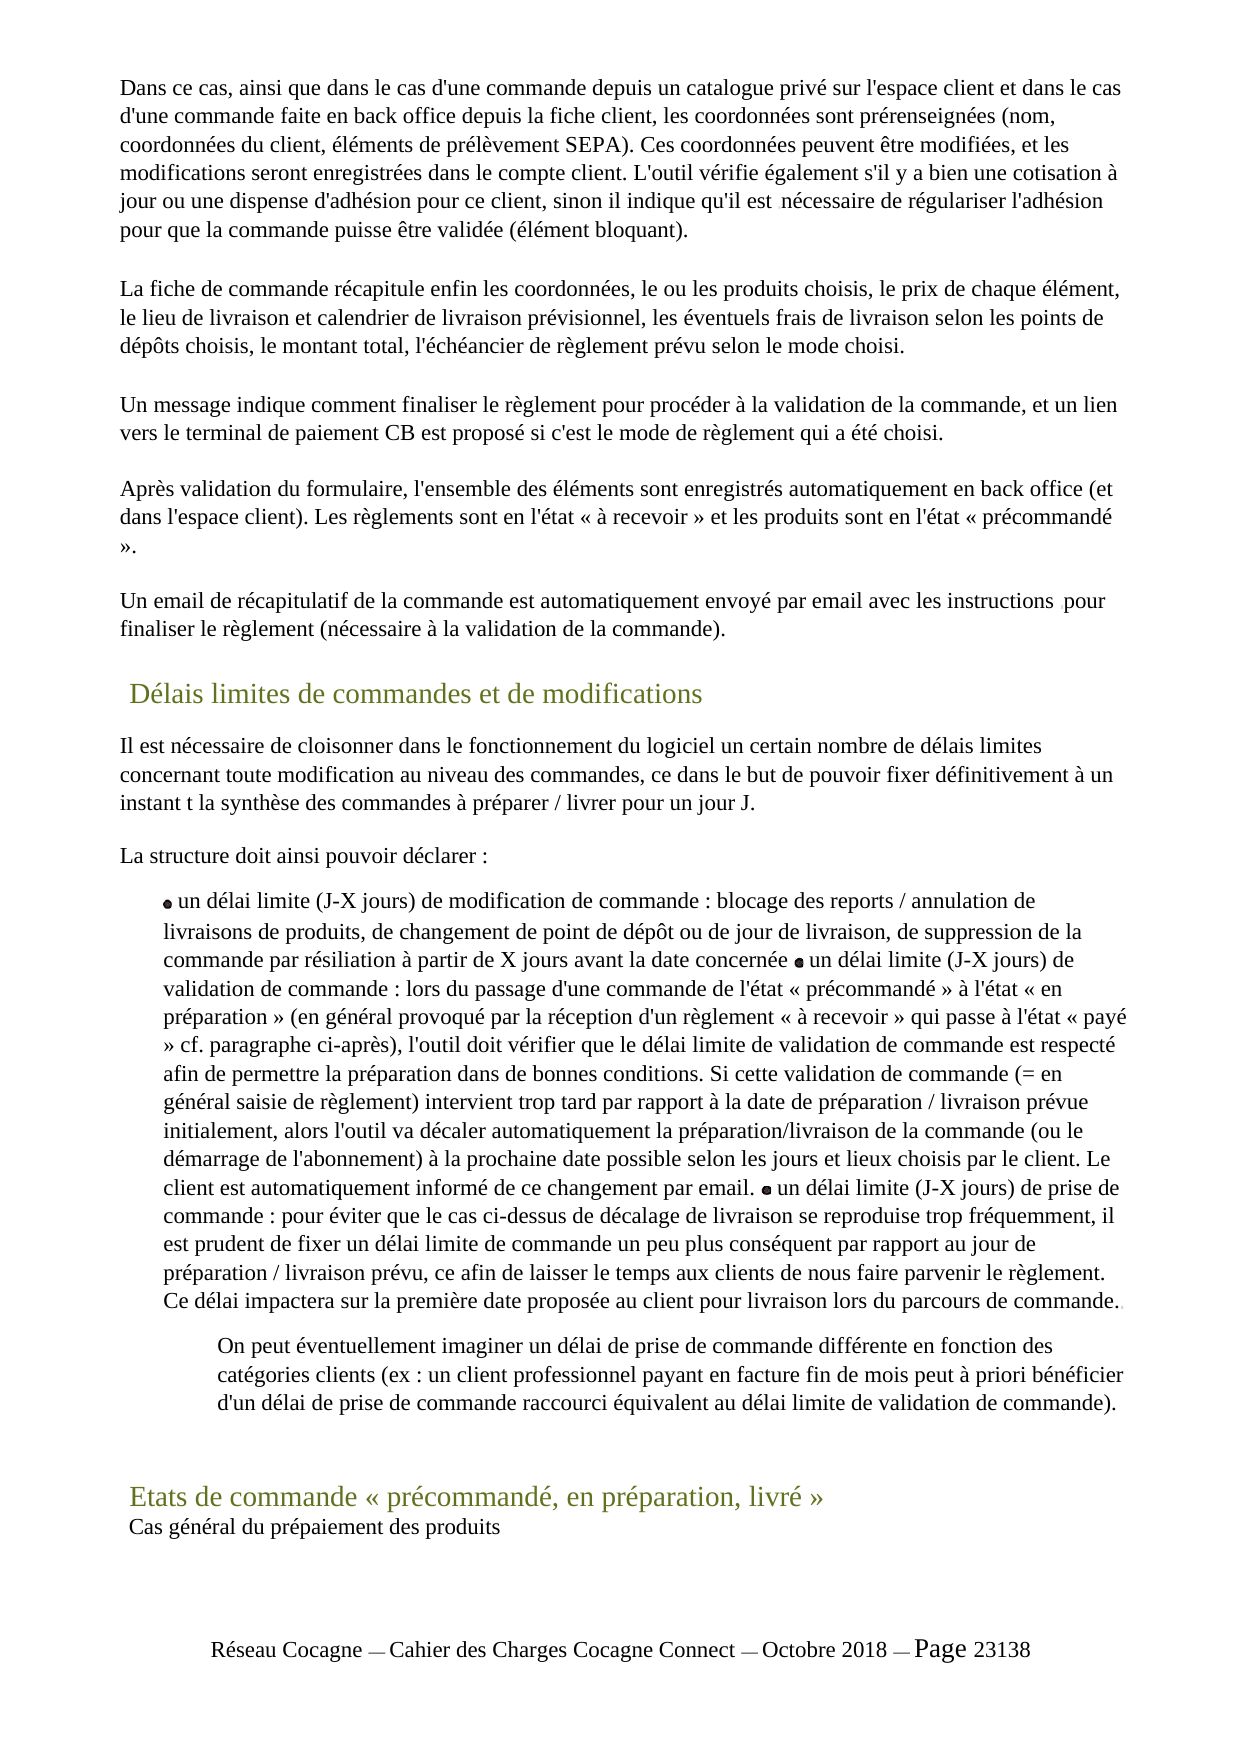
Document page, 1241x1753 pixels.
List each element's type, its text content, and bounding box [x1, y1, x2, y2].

text Un email de récapitulatif de la commande est automatiquement envoyé par email avec les instructions pour finaliser le règlement (nécessaire à la validation de la commande). [119, 587, 1135, 642]
text un délai limite (J-X jours) de modification de commande : blocage des reports / annulation de livraisons de produits, de changement de point de dépôt ou de jour de livraison, de suppression de la commande par résiliation à partir de X jours avant la date concernée un délai limite (J-X jours) de validation de commande : lors du passage d'une commande de l'état « précommandé » à l'état « en préparation » (en général provoqué par la réception d'un règlement « à recevoir » qui passe à l'état « payé » cf. paragraphe ci-après), l'outil doit vérifier que le délai limite de validation de commande est respecté afin de permettre la préparation dans de bonnes conditions. Si cette validation de commande (= en général saisie de règlement) intervient trop tard par rapport à la date de préparation / livraison prévue initialement, alors l'outil va décaler automatiquement la préparation/livraison de la commande (ou le démarrage de l'abonnement) à la prochaine date possible selon les jours et lieux choisis par le client. Le client est automatiquement informé de ce changement par email. un délai limite (J-X jours) de prise de commande : pour éviter que le cas ci-dessus de décalage de livraison se reproduise trop fréquemment, il est prudent de fixer un délai limite de commande un peu plus conséquent par rapport au jour de préparation / livraison prévu, ce afin de laisser le temps aux clients de nous faire parvenir le règlement. Ce délai impactera sur la première date proposée au client pour livraison lors du parcours de commande. [163, 888, 1128, 1314]
subtitle Etats de commande « précommandé, en préparation, livré » [129, 1479, 1137, 1513]
text La structure doit ainsi pouvoir déclarer : [119, 842, 1135, 869]
text Cas général du prépaiement des produits [128, 1513, 1135, 1539]
picture [761, 1186, 772, 1195]
text Il est nécessaire de cloisonner dans le fonctionnement du logiciel un certain nombre de délais limites concernant toute modification au niveau des commandes, ce dans le but de pouvoir fixer définitivement à un instant t la synthèse des commandes à préparer / livrer pour un jour J. [119, 732, 1128, 816]
picture [794, 957, 804, 968]
subtitle Délais limites de commandes et de modifications [129, 676, 1137, 710]
text La fiche de commande récapitule enfin les coordonnées, le ou les produits choisis, le prix de chaque élément, le lieu de livraison et calendrier de livraison prévisionnel, les éventuels frais de livraison selon les points de dépôts choisis, le montant total, l'échéancier de règlement prévu selon le mode choisi. [119, 275, 1127, 359]
text On peut éventuellement imaginer un délai de prise de commande différente en fonction des catégories clients (ex : un client professionnel payant en facture fin de mois peut à priori bénéficier d'un délai de prise de commande raccourci équivalent au délai limite de validation de commande). [217, 1332, 1135, 1416]
text Après validation du formulaire, l'ensemble des éléments sont enregistrés automatiquement en back office (et dans l'espace client). Les règlements sont en l'état « à recevoir » et les produits sont en l'état « précommandé ». [119, 475, 1127, 558]
picture [163, 899, 172, 909]
text Un message indique comment finaliser le règlement pour procéder à la validation de la commande, et un lien vers le terminal de paiement CB est proposé si c'est le mode de règlement qui a été choisi. [119, 391, 1135, 446]
text Dans ce cas, ainsi que dans le cas d'une commande depuis un catalogue privé sur l'espace client et dans le cas d'une commande faite en back office depuis la fiche client, les coordonnées sont prérenseignées (nom, coordonnées du client, éléments de prélèvement SEPA). Ces coordonnées peuvent être modifiées, et les modifications seront enregistrées dans le compte client. L'outil vérifie également s'il y a bien une cotisation à jour ou une dispense d'adhésion pour ce client, sinon il indique qu'il est nécessaire de régulariser l'adhésion pour que la commande puisse être validée (élément bloquant). [119, 74, 1127, 242]
